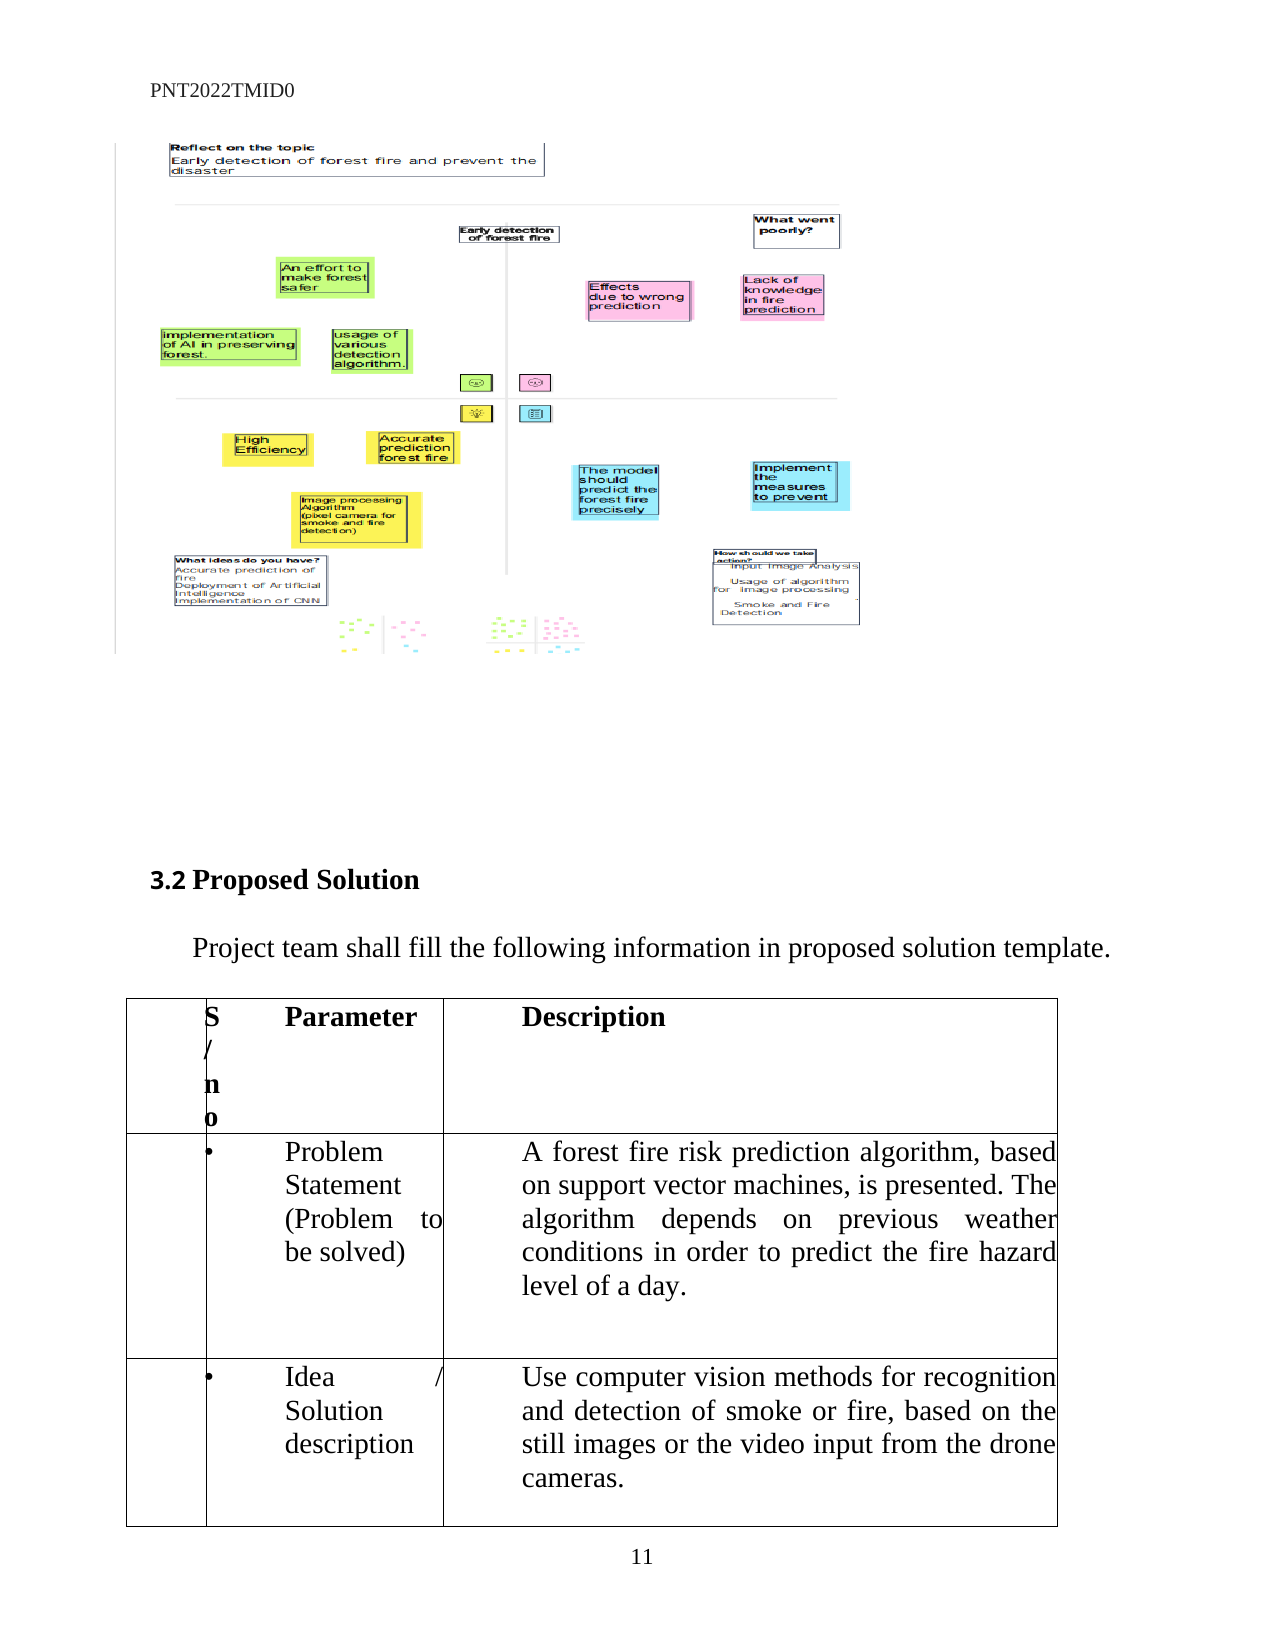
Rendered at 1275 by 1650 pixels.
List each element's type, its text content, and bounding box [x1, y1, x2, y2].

table_cell • [127, 1359, 206, 1526]
table_cell Use computer vision methods for recognition and detection of smoke or fire, based on the still images or the video input from the drone cameras. [444, 1359, 1057, 1526]
table_cell A forest fire risk prediction algorithm, based on support vector machines, is presented. The algorithm depends on previous weather conditions in order to predict the fire hazard level of a day. [444, 1134, 1057, 1358]
table_cell Idea / Solution description [207, 1359, 443, 1526]
table_cell Problem Statement (Problem to be solved) [207, 1134, 443, 1358]
list Project team shall fill the following information in proposed solution template. [192, 931, 1237, 964]
table_header Description [444, 999, 1057, 1133]
table_cell • [127, 1134, 206, 1358]
picture [114, 143, 891, 654]
list Proposed Solution [150, 862, 1237, 897]
table_header S/no [127, 999, 206, 1133]
table_header Parameter [207, 999, 443, 1133]
